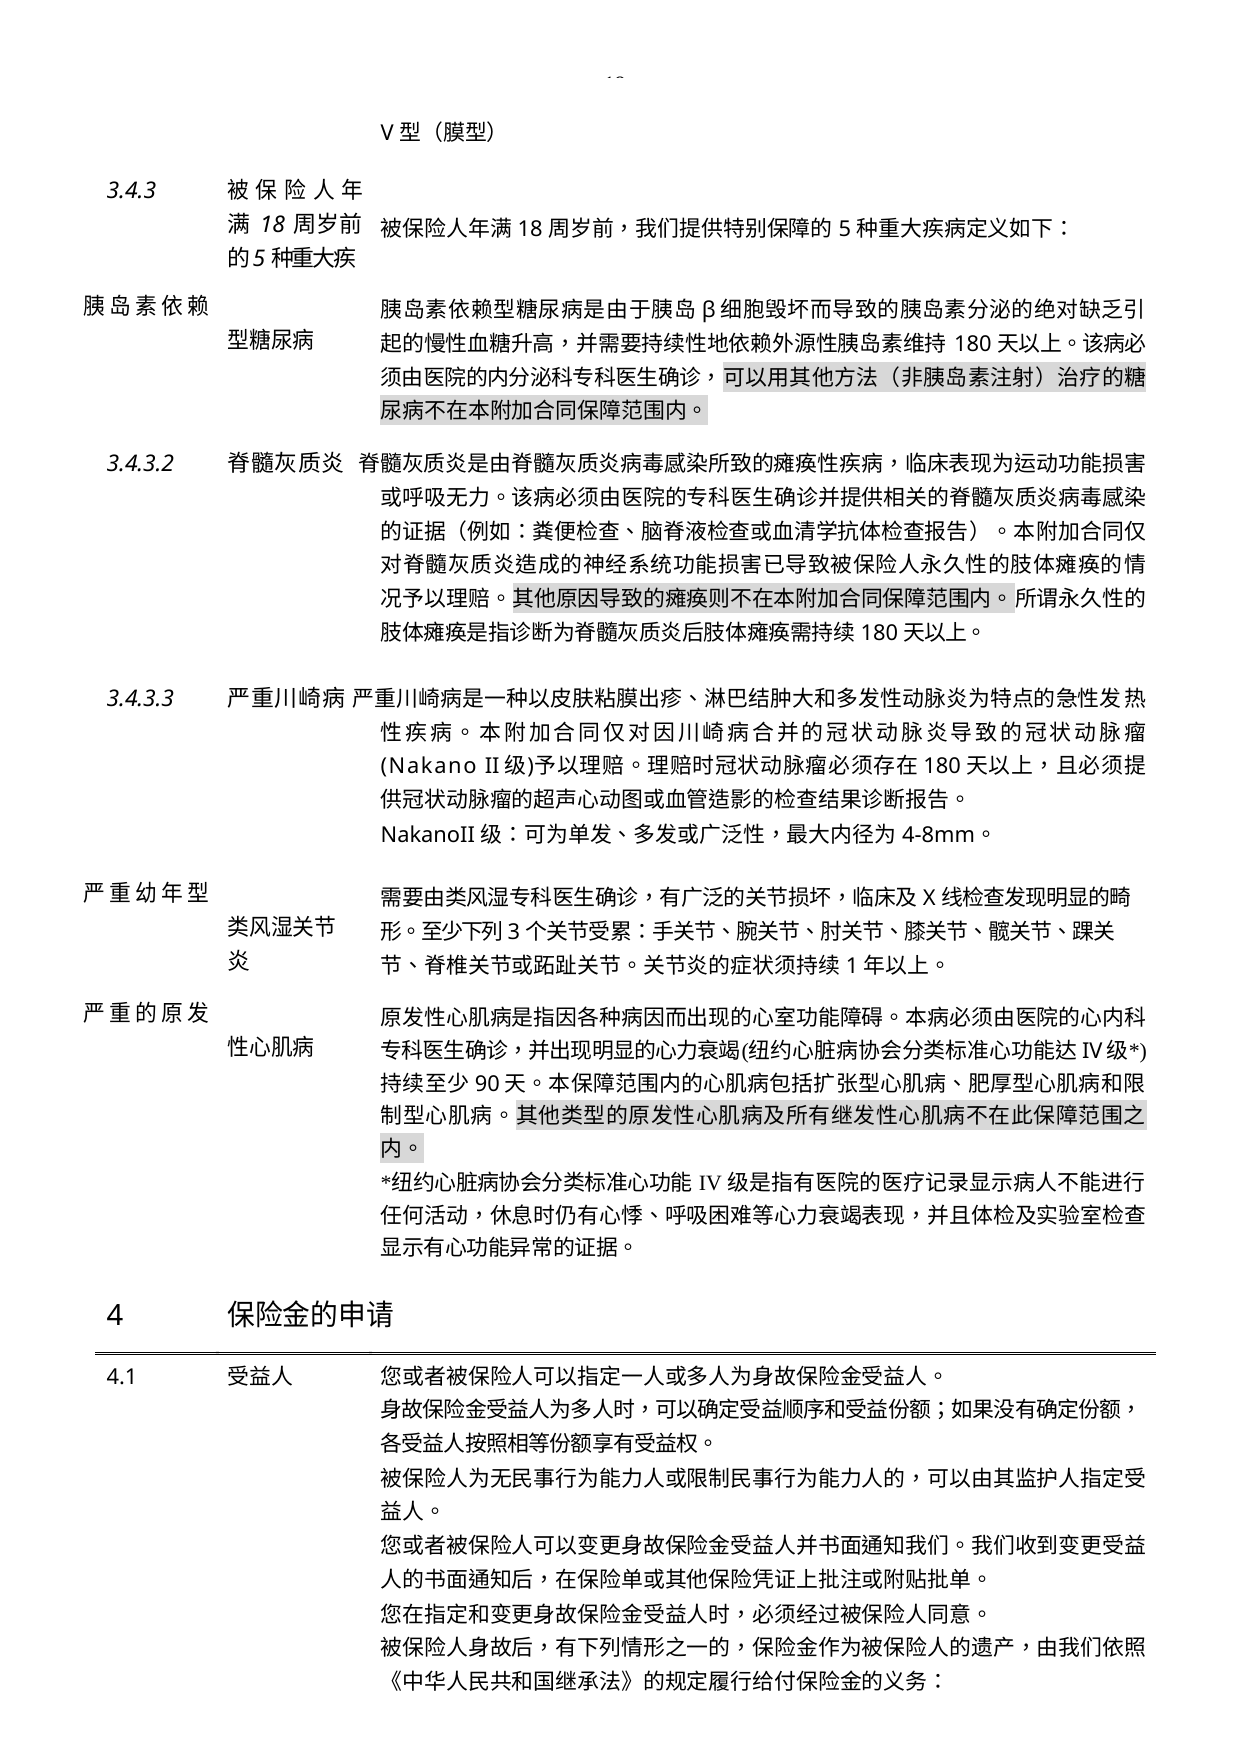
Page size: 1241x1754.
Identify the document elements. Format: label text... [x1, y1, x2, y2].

text 《中华人民共和国继承法》的规定履行给付保险金的义务： [380, 1666, 1169, 1696]
text 4.1 受益人 您或者被保险人可以指定一人或多人为身故保险金受益人。 [106, 1354, 1169, 1391]
subtitle 胰岛素依赖 [106, 290, 358, 321]
subtitle 严重的原发 [106, 997, 358, 1029]
text 性心肌病 [227, 1031, 358, 1062]
list 脊髓灰质炎 脊髓灰质炎是由脊髓灰质炎病毒感染所致的瘫痪性疾病，临床表现为运动功能损害或呼吸无力。该病必须由医院的专科医生确诊并提供相关的脊髓灰质炎病毒感染的证据（例如：粪便检查、脑脊液检查或血清学抗体检查报告）。本附加合同仅对脊髓灰质炎造成的神经系统功能损害已导致被保险人永久性的肢体瘫痪的情况予以理赔。其他原因导致的瘫痪则不在本附加合同保障范围内。所谓永久性的肢体瘫痪是指诊断为脊髓灰质炎后肢体瘫痪需持续 180 天以上。 [106, 447, 1146, 646]
text 您或者被保险人可以变更身故保险金受益人并书面通知我们。我们收到变更受益人的书面通知后，在保险单或其他保险凭证上批注或附贴批单。 [380, 1531, 1150, 1594]
text 型糖尿病 [227, 323, 358, 355]
text 节、脊椎关节或跖趾关节。关节炎的症状须持续 1 年以上。 [380, 950, 1169, 980]
text 您在指定和变更身故保险金受益人时，必须经过被保险人同意。 [380, 1598, 1169, 1628]
text NakanoII 级：可为单发、多发或广泛性，最大内径为 4-8mm。 [380, 819, 1169, 848]
text 身故保险金受益人为多人时，可以确定受益顺序和受益份额；如果没有确定份额， 各受益人按照相等份额享有受益权。 [380, 1394, 1157, 1458]
subtitle 被保险人年满 18 周岁前的 5 种重大疾 [106, 174, 363, 273]
subtitle 保险金的申请 [106, 1294, 1169, 1334]
text *纽约心脏病协会分类标准心功能 IV 级是指有医院的医疗记录显示病人不能进行任何活动，休息时仍有心悸、呼吸困难等心力衰竭表现，并且体检及实验室检查显示有心功能异常的证据。 [380, 1167, 1146, 1262]
text 需要由类风湿专科医生确诊，有广泛的关节损坏，临床及 X 线检查发现明显的畸形。至少下列 3 个关节受累：手关节、腕关节、肘关节、膝关节、髋关节、踝关 [380, 882, 1146, 945]
list 严重川崎病 严重川崎病是一种以皮肤粘膜出疹、淋巴结肿大和多发性动脉炎为特点的急性发热性疾病。本附加合同仅对因川崎病合并的冠状动脉炎导致的冠状动脉瘤(Nakano II级)予以理赔。理赔时冠状动脉瘤必须存在180天以上，且必须提供冠状动脉瘤的超声心动图或血管造影的检查结果诊断报告。 [106, 682, 1146, 814]
text 被保险人为无民事行为能力人或限制民事行为能力人的，可以由其监护人指定受益人。 [380, 1462, 1150, 1526]
text V 型（膜型） [380, 117, 1169, 147]
text 原发性心肌病是指因各种病因而出现的心室功能障碍。本病必须由医院的心内科专科医生确诊，并出现明显的心力衰竭(纽约心脏病协会分类标准心功能达IV级*) 持续至少90天。本保障范围内的心肌病包括扩张型心肌病、肥厚型心肌病和限制型心肌病。其他类型的原发性心肌病及所有继发性心肌病不在此保障范围之内。 [380, 1002, 1147, 1163]
text 类风湿关节炎 [227, 911, 358, 976]
text 被保险人年满 18 周岁前，我们提供特别保障的 5 种重大疾病定义如下： [380, 213, 1169, 243]
subtitle 严重幼年型 [106, 877, 358, 908]
text 被保险人身故后，有下列情形之一的，保险金作为被保险人的遗产，由我们依照 [380, 1632, 1169, 1662]
text 胰岛素依赖型糖尿病是由于胰岛β细胞毁坏而导致的胰岛素分泌的绝对缺乏引起的慢性血糖升高，并需要持续性地依赖外源性胰岛素维持 180 天以上。该病必须由医院的内分泌科专科医生确诊，可以用其他方法（非胰岛素注射）治疗的糖尿病不在本附加合同保障范围内。 [380, 294, 1146, 425]
